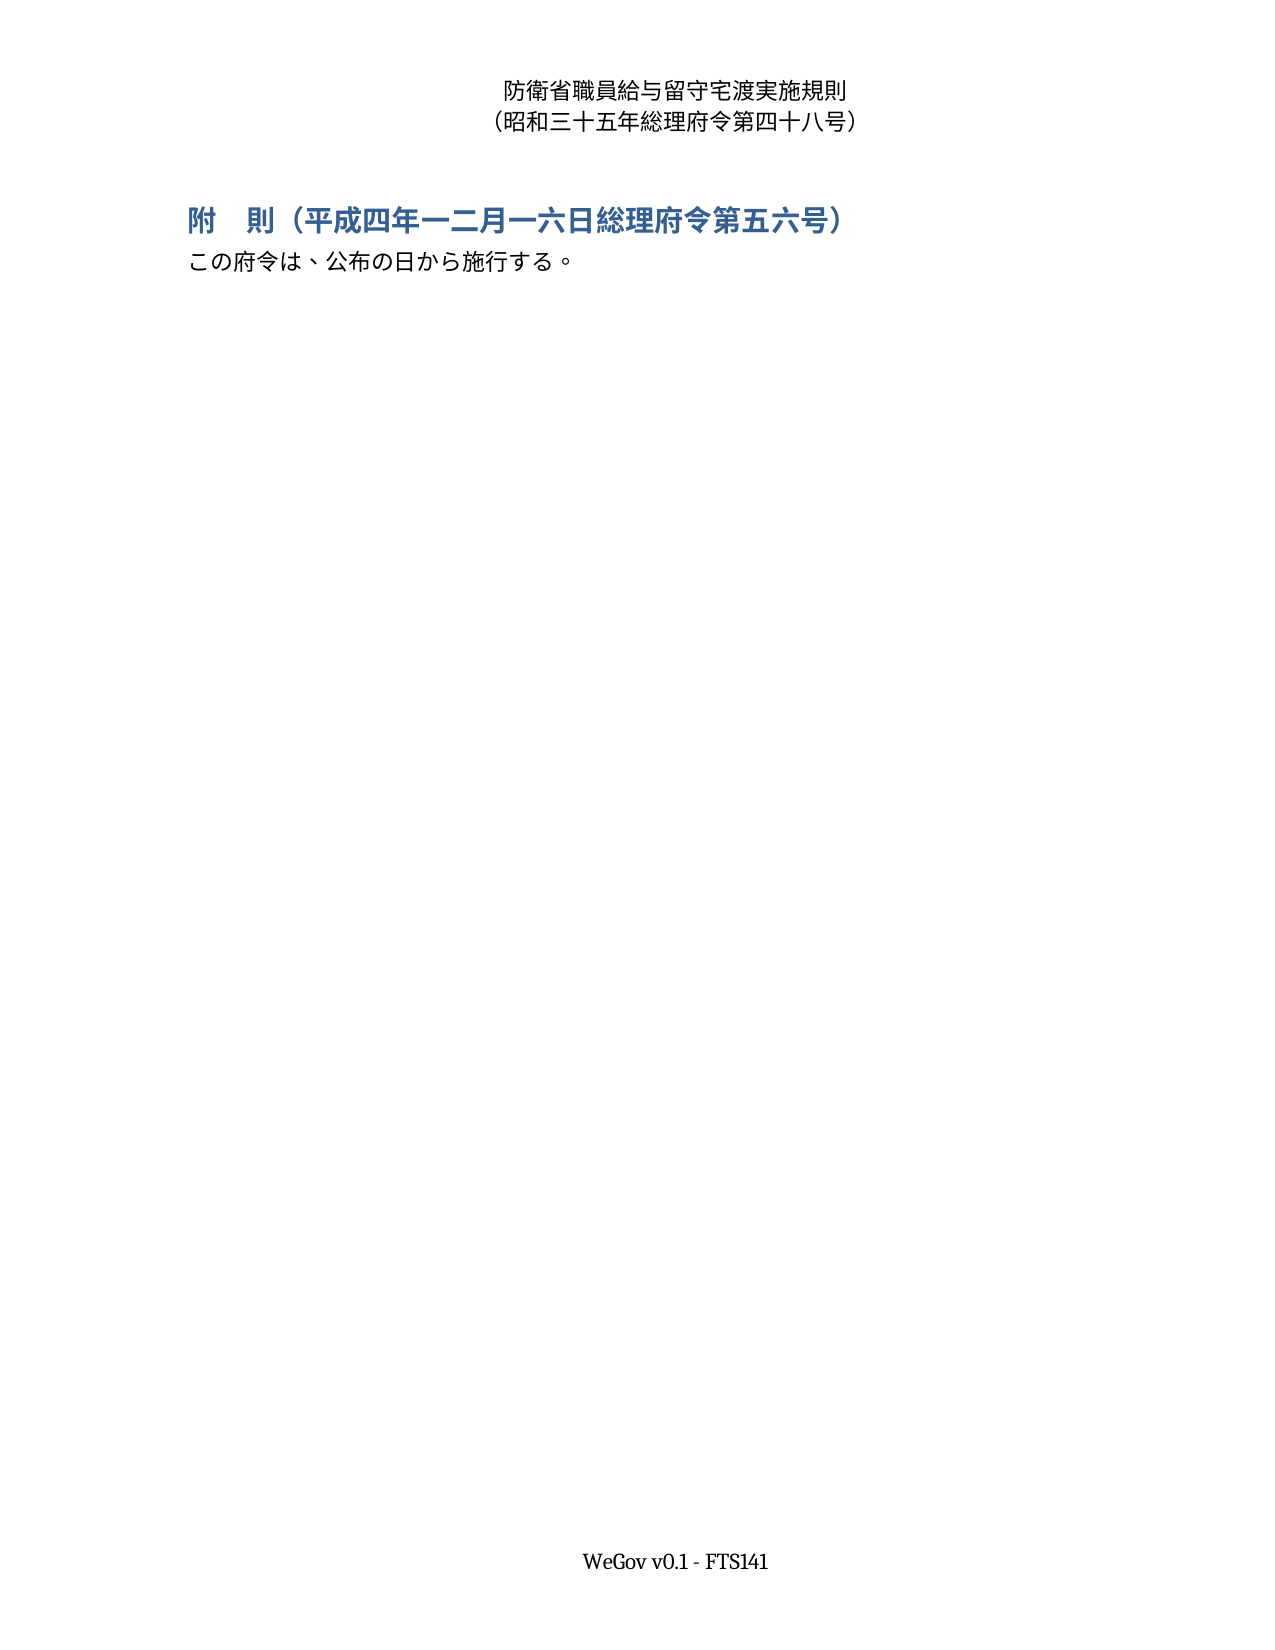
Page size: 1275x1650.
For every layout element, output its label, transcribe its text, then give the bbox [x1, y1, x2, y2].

subtitle 附 則（平成四年一二月一六日総理府令第五六号） [187, 200, 1087, 240]
text この府令は、公布の日から施行する。 [187, 246, 1087, 277]
